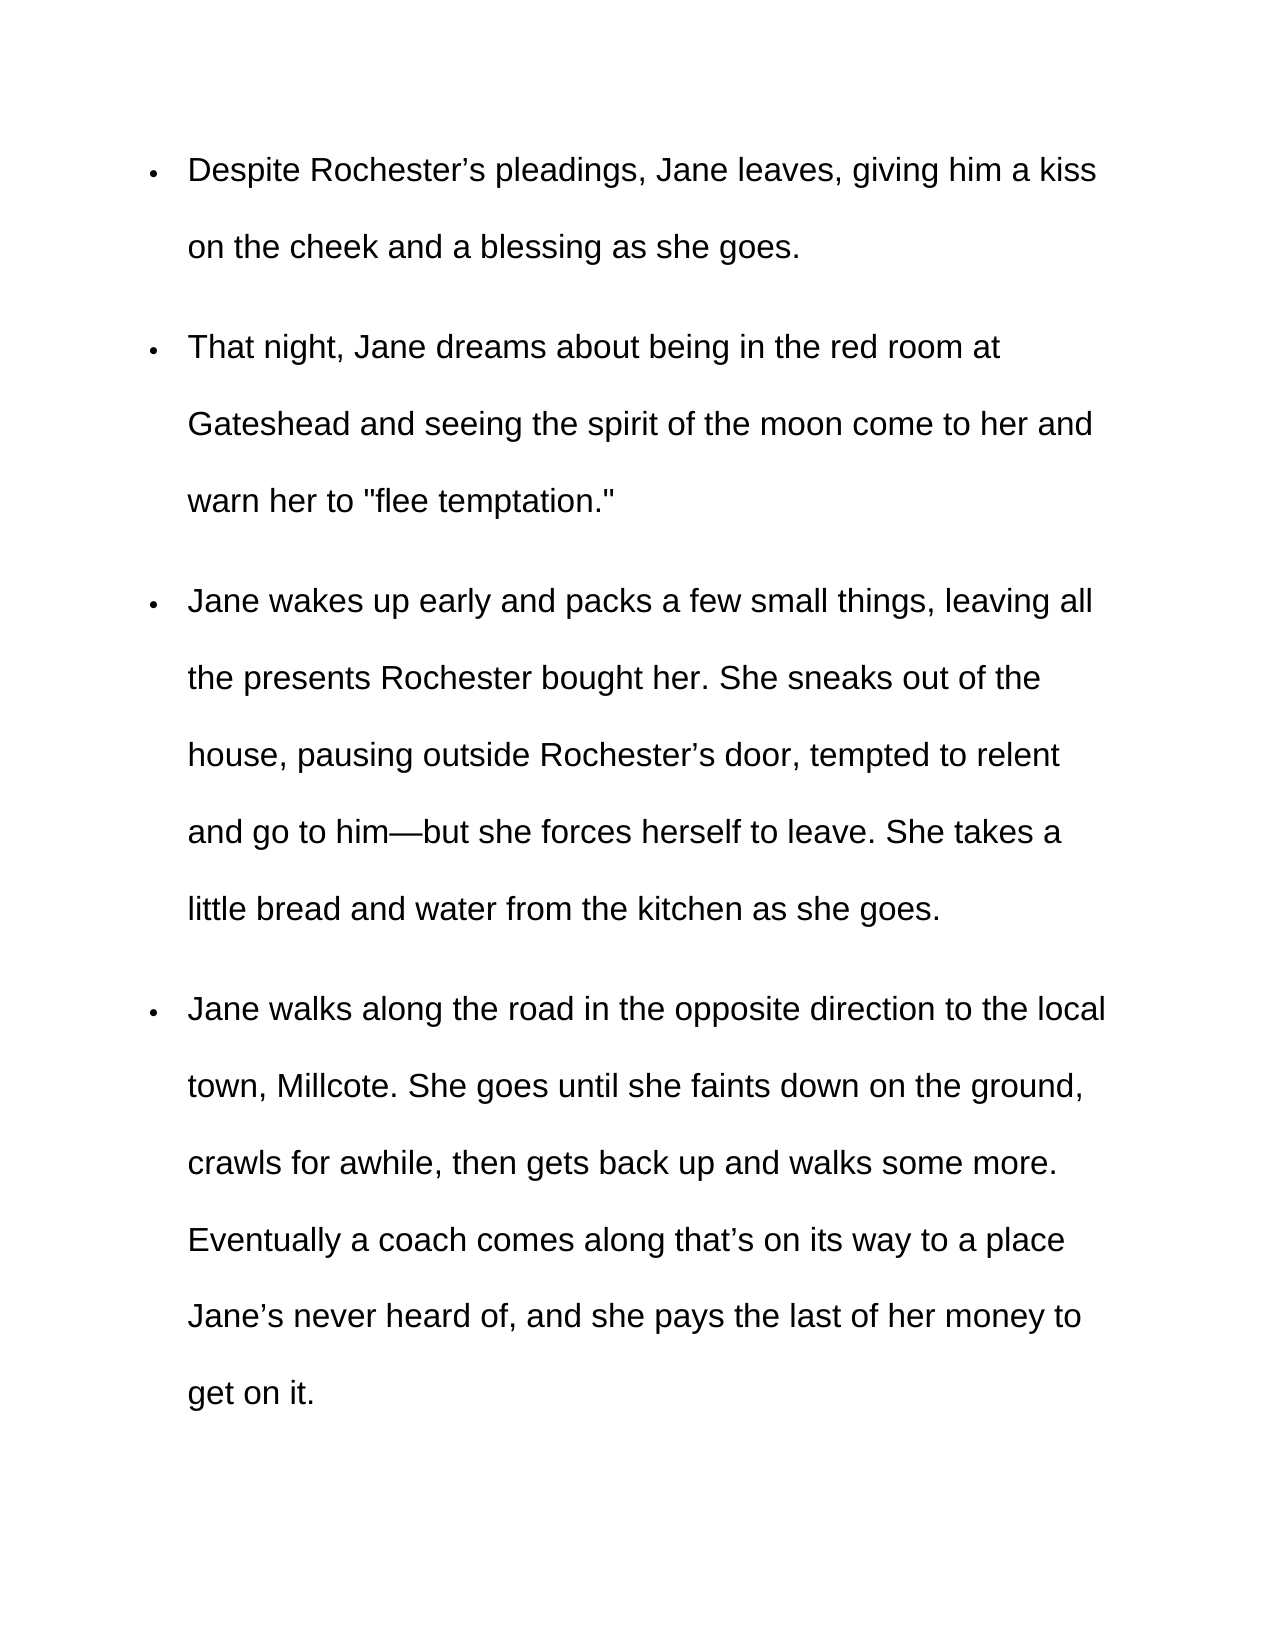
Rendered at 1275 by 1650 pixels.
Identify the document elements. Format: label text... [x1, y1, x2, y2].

list That night, Jane dreams about being in the red room at Gateshead and seeing the spirit of the moon come to her and warn her to "flee temptation." [150, 327, 1125, 519]
list Jane walks along the road in the opposite direction to the local town, Millcote. She goes until she faints down on the ground, crawls for awhile, then gets back up and walks some more. Eventually a coach comes along that’s on its way to a place Jane’s never heard of, and she pays the last of her money to get on it. [150, 989, 1125, 1412]
list Jane wakes up early and packs a few small things, leaving all the presents Rochester bought her. She sneaks out of the house, pausing outside Rochester’s door, tempted to relent and go to him—but she forces herself to leave. She takes a little bread and water from the kitchen as she goes. [150, 581, 1125, 927]
list Despite Rochester’s pleadings, Jane leaves, giving him a kiss on the cheek and a blessing as she goes. [150, 150, 1125, 265]
